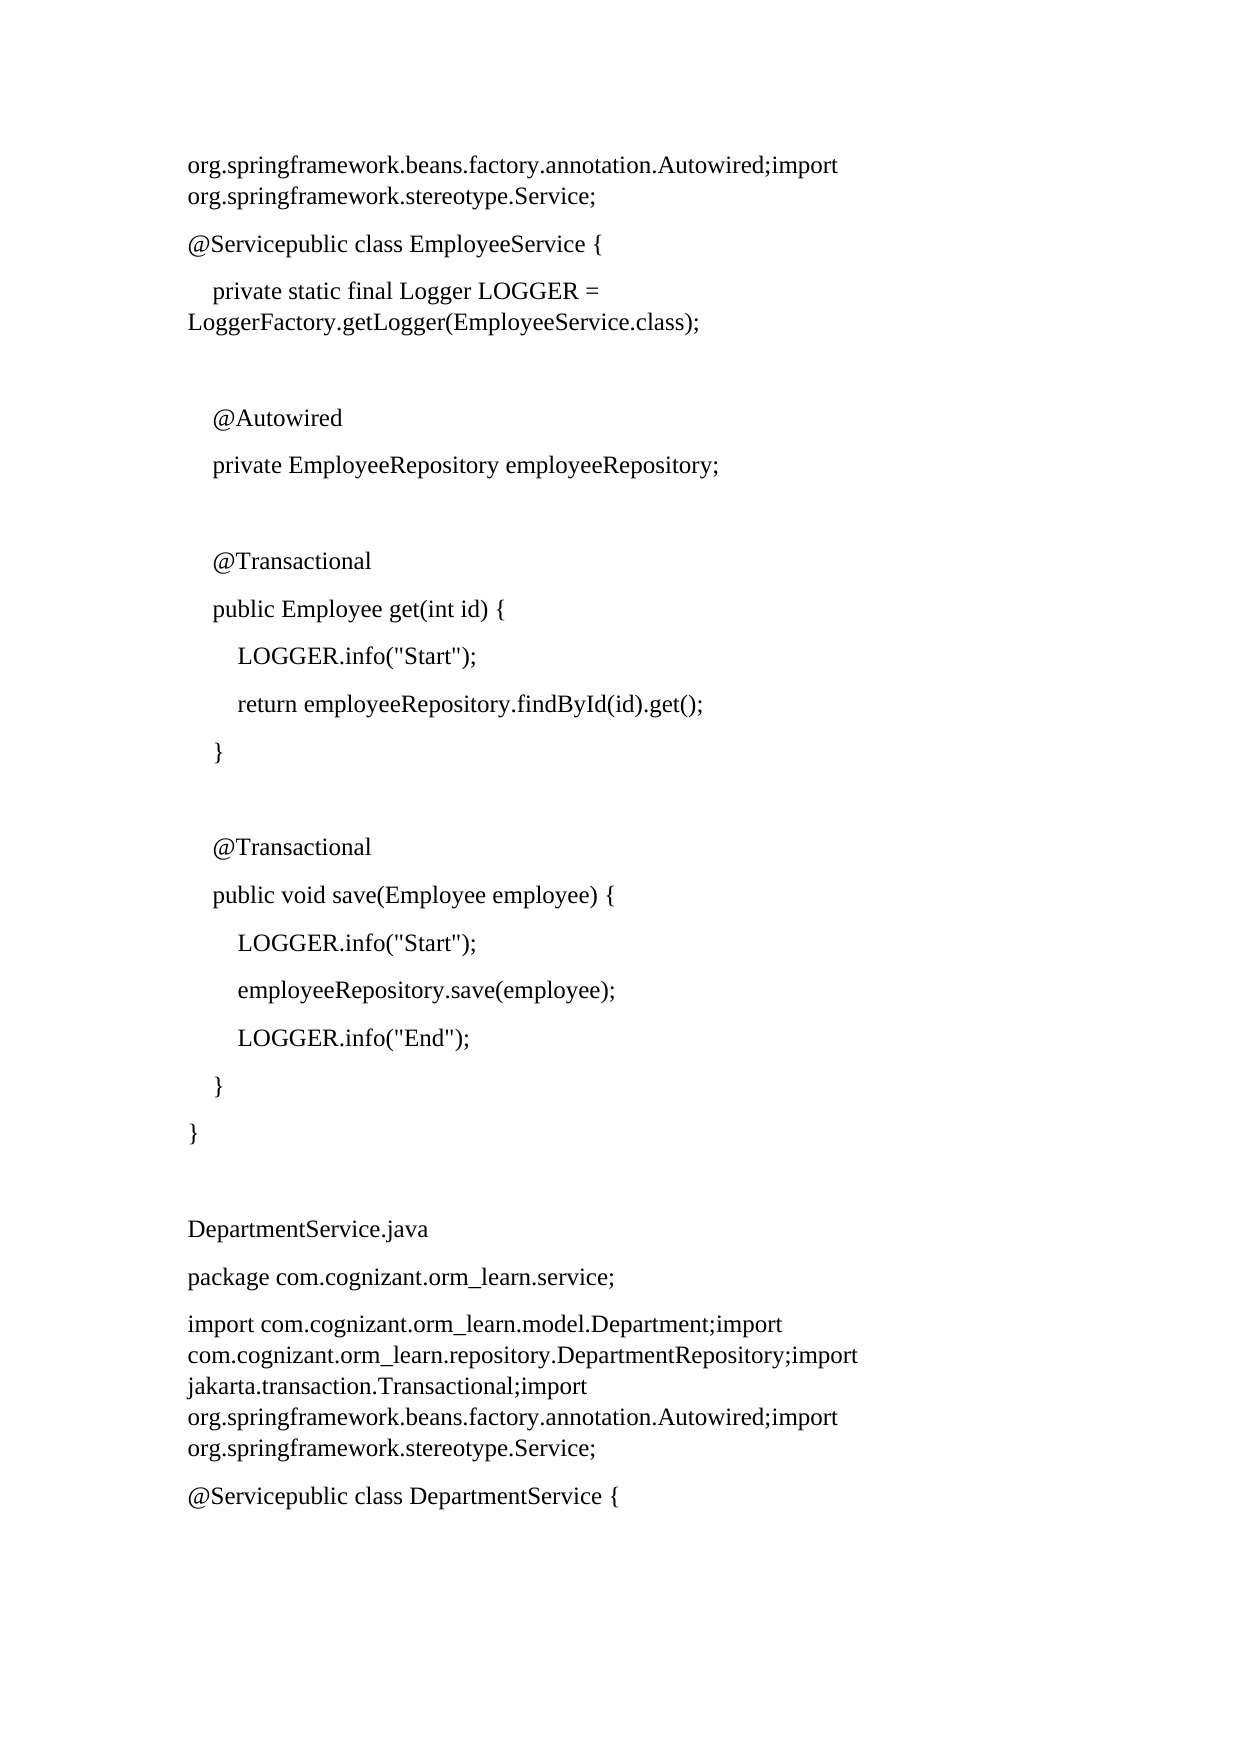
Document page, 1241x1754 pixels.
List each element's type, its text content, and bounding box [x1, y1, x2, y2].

text @Servicepublic class DepartmentService { [187, 1481, 1053, 1510]
text LOGGER.info("Start"); [187, 928, 1053, 956]
text import com.cognizant.orm_learn.model.Department;import com.cognizant.orm_learn.repository.DepartmentRepository;import jakarta.transaction.Transactional;import org.springframework.beans.factory.annotation.Autowired;import org.springframework.stereotype.Service; [187, 1309, 1053, 1462]
text private EmployeeRepository employeeRepository; [187, 451, 1053, 479]
text } [187, 737, 1053, 766]
text @Servicepublic class EmployeeService { [187, 229, 1053, 257]
text employeeRepository.save(employee); [187, 975, 1053, 1004]
text DepartmentService.java [187, 1214, 1053, 1243]
text } [187, 1118, 1053, 1147]
text return employeeRepository.findById(id).get(); [187, 689, 1053, 718]
text LOGGER.info("Start"); [187, 641, 1053, 670]
text @Autowired [187, 403, 1053, 432]
text LOGGER.info("End"); [187, 1023, 1053, 1052]
text public Employee get(int id) { [187, 594, 1053, 622]
text private static final Logger LOGGER = LoggerFactory.getLogger(EmployeeService.class); [187, 276, 1053, 336]
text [187, 150, 1053, 210]
text package com.cognizant.orm_learn.service; [187, 1262, 1053, 1290]
text @Transactional [187, 832, 1053, 861]
text @Transactional [187, 546, 1053, 575]
text } [187, 1071, 1053, 1099]
text public void save(Employee employee) { [187, 880, 1053, 909]
